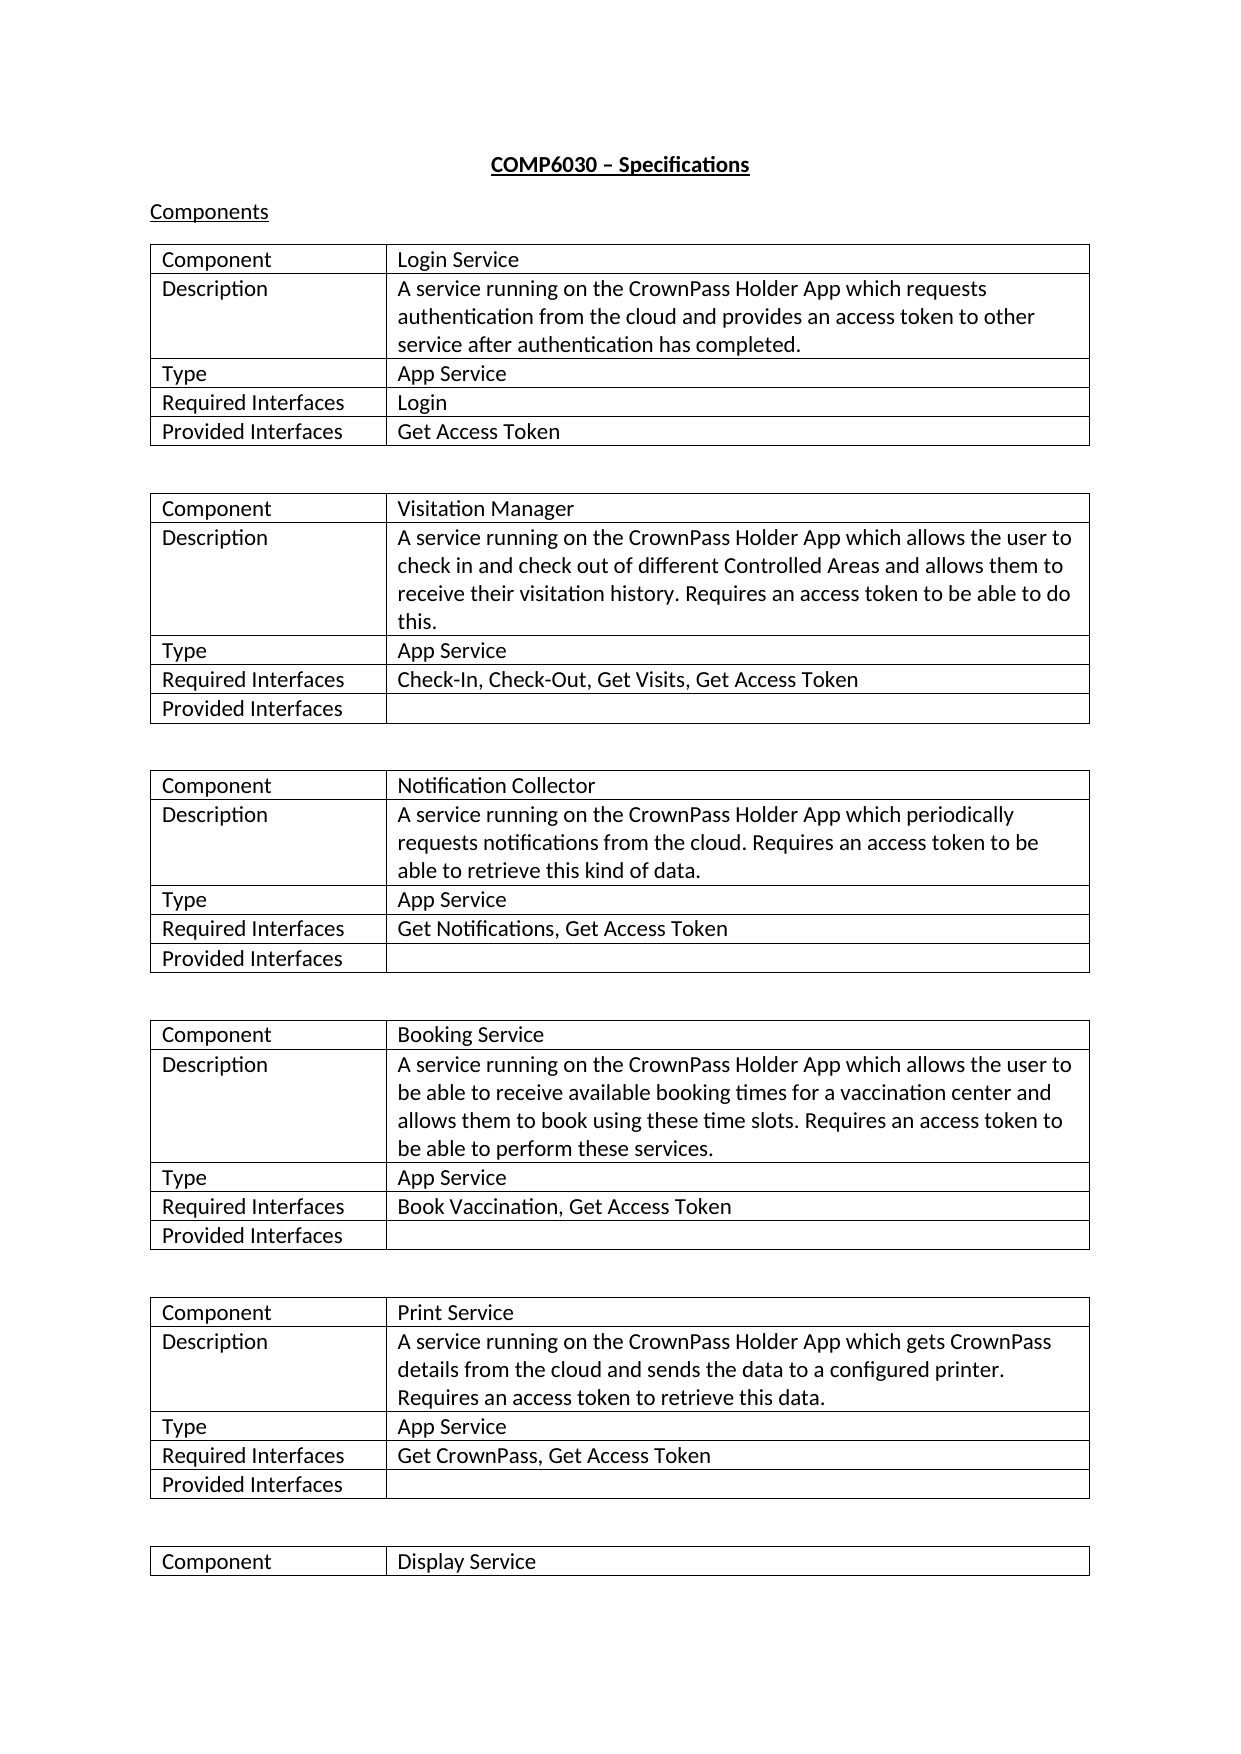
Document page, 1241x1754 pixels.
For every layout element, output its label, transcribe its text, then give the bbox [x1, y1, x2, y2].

text COMP6030 – Specifications [150, 150, 1090, 178]
table_cell Check-In, Check-Out, Get Visits, Get Access Token [387, 665, 1089, 693]
table_cell [387, 1221, 1089, 1249]
table_header Component [151, 245, 386, 273]
text Components [150, 197, 1090, 225]
table_header Login Service [387, 245, 1089, 273]
table_header Component [151, 771, 386, 799]
table_cell App Service [387, 359, 1089, 387]
table_cell Provided Interfaces [151, 1221, 386, 1249]
table_cell A service running on the CrownPass Holder App which allows the user to check in and check out of different Controlled Areas and allows them to receive their visitation history. Requires an access token to be able to do this. [387, 523, 1089, 635]
table_header Display Service [387, 1547, 1089, 1575]
table_cell Get CrownPass, Get Access Token [387, 1441, 1089, 1469]
table_cell App Service [387, 1412, 1089, 1440]
table_header Print Service [387, 1298, 1089, 1326]
table_header Visitation Manager [387, 494, 1089, 522]
table_cell Book Vaccination, Get Access Token [387, 1192, 1089, 1220]
table_cell Description [151, 800, 386, 884]
table_cell Type [151, 1163, 386, 1191]
table_cell [387, 944, 1089, 972]
table_cell Description [151, 523, 386, 635]
table_cell Description [151, 274, 386, 358]
table_cell [387, 694, 1089, 722]
table_cell Required Interfaces [151, 1441, 386, 1469]
table_cell Type [151, 1412, 386, 1440]
table_header Notification Collector [387, 771, 1089, 799]
table_cell A service running on the CrownPass Holder App which requests authentication from the cloud and provides an access token to other service after authentication has completed. [387, 274, 1089, 358]
table_cell Type [151, 636, 386, 664]
table_cell Required Interfaces [151, 388, 386, 416]
table_cell Provided Interfaces [151, 1470, 386, 1498]
table_cell Description [151, 1327, 386, 1411]
table_cell A service running on the CrownPass Holder App which periodically requests notifications from the cloud. Requires an access token to be able to retrieve this kind of data. [387, 800, 1089, 884]
table_cell A service running on the CrownPass Holder App which allows the user to be able to receive available booking times for a vaccination center and allows them to book using these time slots. Requires an access token to be able to perform these services. [387, 1050, 1089, 1162]
table_cell Type [151, 886, 386, 913]
table_cell Get Notifications, Get Access Token [387, 915, 1089, 943]
table_cell Type [151, 359, 386, 387]
table_cell App Service [387, 1163, 1089, 1191]
table_header Booking Service [387, 1021, 1089, 1049]
table_cell [387, 1470, 1089, 1498]
table_cell Get Access Token [387, 417, 1089, 445]
table_cell Required Interfaces [151, 915, 386, 943]
table_cell Login [387, 388, 1089, 416]
table_header Component [151, 1298, 386, 1326]
table_cell Provided Interfaces [151, 944, 386, 972]
table_header Component [151, 1547, 386, 1575]
table_cell Required Interfaces [151, 665, 386, 693]
table_cell Provided Interfaces [151, 417, 386, 445]
table_cell App Service [387, 886, 1089, 913]
table_cell Required Interfaces [151, 1192, 386, 1220]
table_cell Provided Interfaces [151, 694, 386, 722]
table_cell Description [151, 1050, 386, 1162]
table_header Component [151, 1021, 386, 1049]
table_header Component [151, 494, 386, 522]
table_cell App Service [387, 636, 1089, 664]
table_cell A service running on the CrownPass Holder App which gets CrownPass details from the cloud and sends the data to a configured printer. Requires an access token to retrieve this data. [387, 1327, 1089, 1411]
